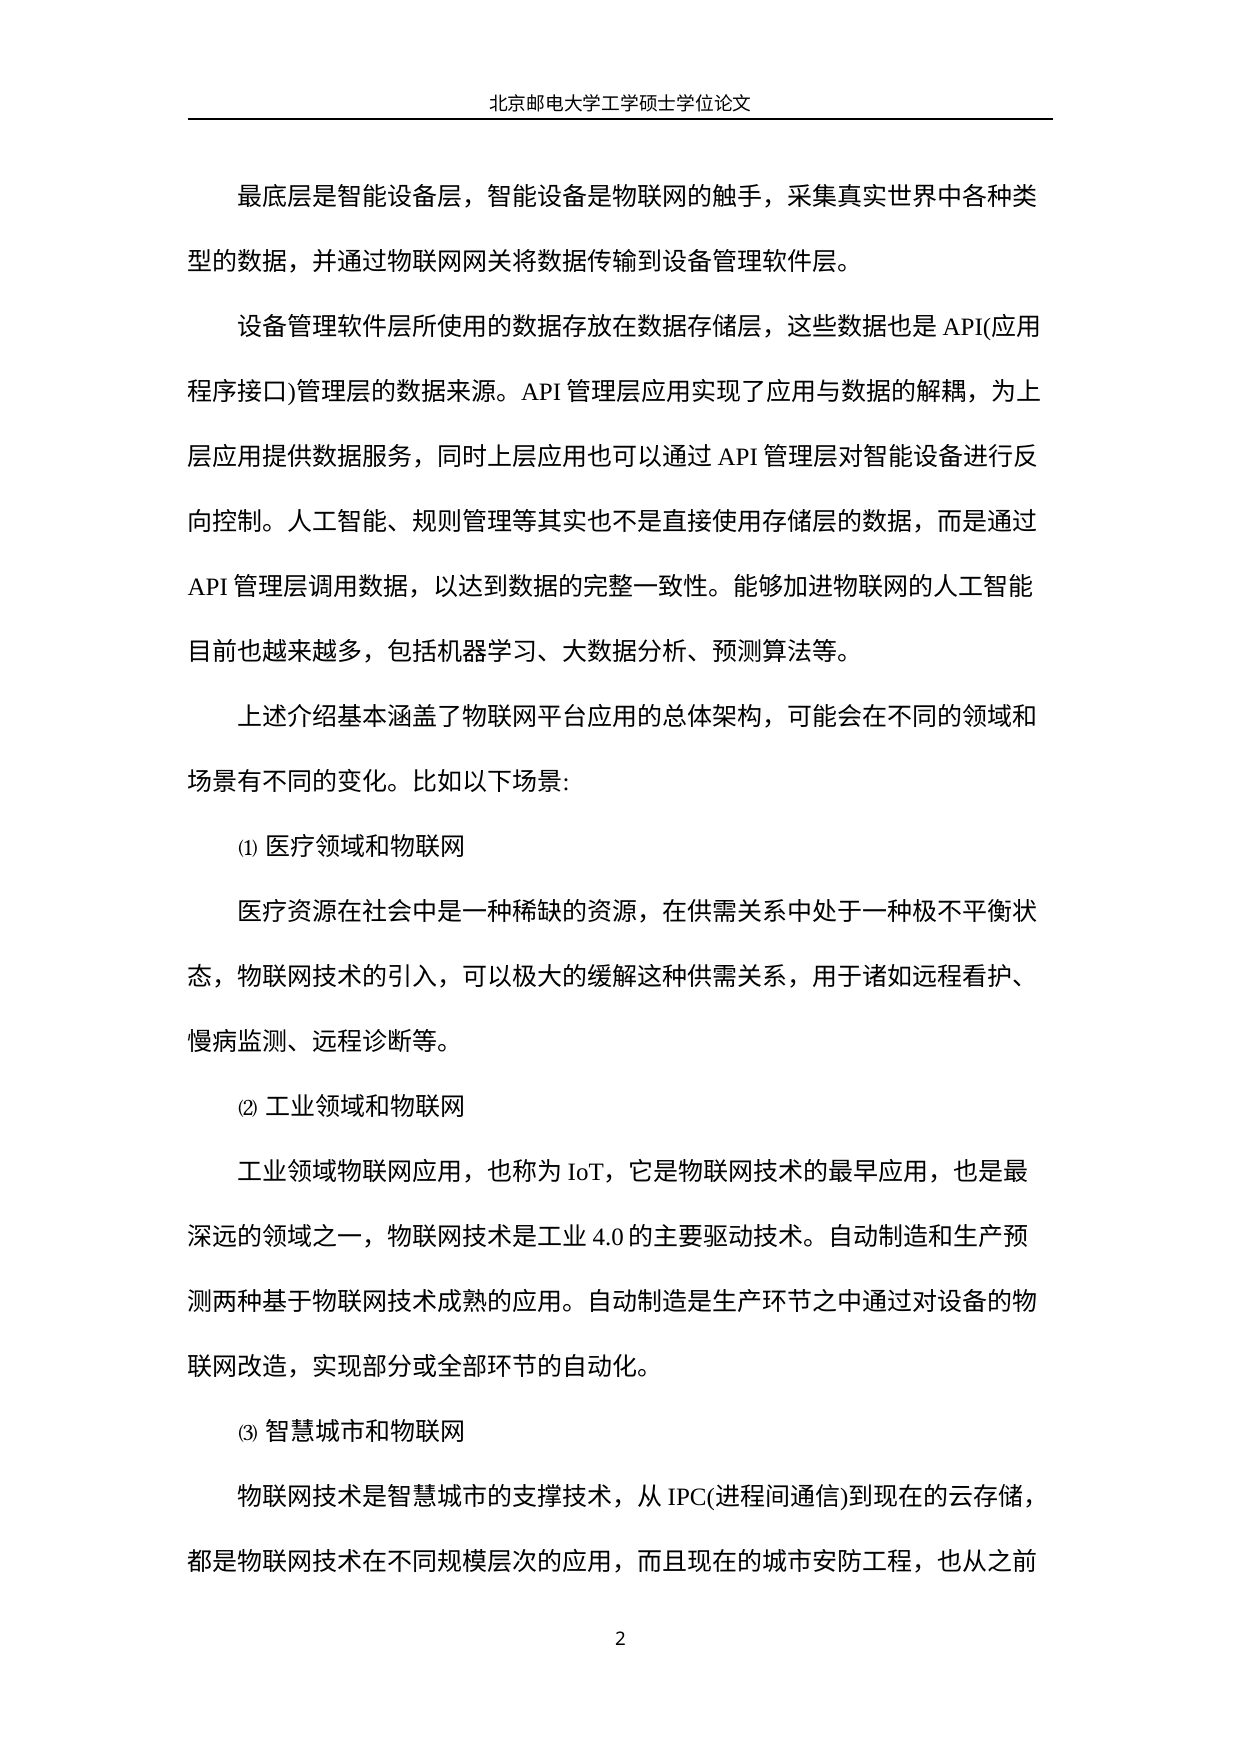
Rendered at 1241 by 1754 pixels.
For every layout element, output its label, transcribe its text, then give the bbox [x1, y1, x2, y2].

text ⑴ 医疗领域和物联网 [187, 812, 1053, 877]
text ⑶ 智慧城市和物联网 [187, 1397, 1053, 1462]
text 工业领域物联网应用，也称为IoT，它是物联网技术的最早应用，也是最深远的领域之一，物联网技术是工业4.0的主要驱动技术。自动制造和生产预测两种基于物联网技术成熟的应用。自动制造是生产环节之中通过对设备的物联网改造，实现部分或全部环节的自动化。 [187, 1137, 1053, 1397]
text 上述介绍基本涵盖了物联网平台应用的总体架构，可能会在不同的领域和场景有不同的变化。比如以下场景: [187, 682, 1053, 812]
text 物联网技术是智慧城市的支撑技术，从IPC(进程间通信)到现在的云存储，都是物联网技术在不同规模层次的应用，而且现在的城市安防工程，也从之前单一的安防系统扩展到门禁系统、环境监测系统、智能灯杆系统等产品领域，接入的终端数量也步入百万级。智慧管廊系统也是智慧城市的重要管理子系统之一。 [187, 1462, 1053, 1592]
text ⑵ 工业领域和物联网 [187, 1072, 1053, 1137]
text 医疗资源在社会中是一种稀缺的资源，在供需关系中处于一种极不平衡状态，物联网技术的引入，可以极大的缓解这种供需关系，用于诸如远程看护、慢病监测、远程诊断等。 [187, 877, 1053, 1072]
text 最底层是智能设备层，智能设备是物联网的触手，采集真实世界中各种类型的数据，并通过物联网网关将数据传输到设备管理软件层。 [187, 162, 1053, 292]
text 设备管理软件层所使用的数据存放在数据存储层，这些数据也是API(应用程序接口)管理层的数据来源。API管理层应用实现了应用与数据的解耦，为上层应用提供数据服务，同时上层应用也可以通过API管理层对智能设备进行反向控制。人工智能、规则管理等其实也不是直接使用存储层的数据，而是通过API管理层调用数据，以达到数据的完整一致性。能够加进物联网的人工智能目前也越来越多，包括机器学习、大数据分析、预测算法等。 [187, 292, 1053, 682]
